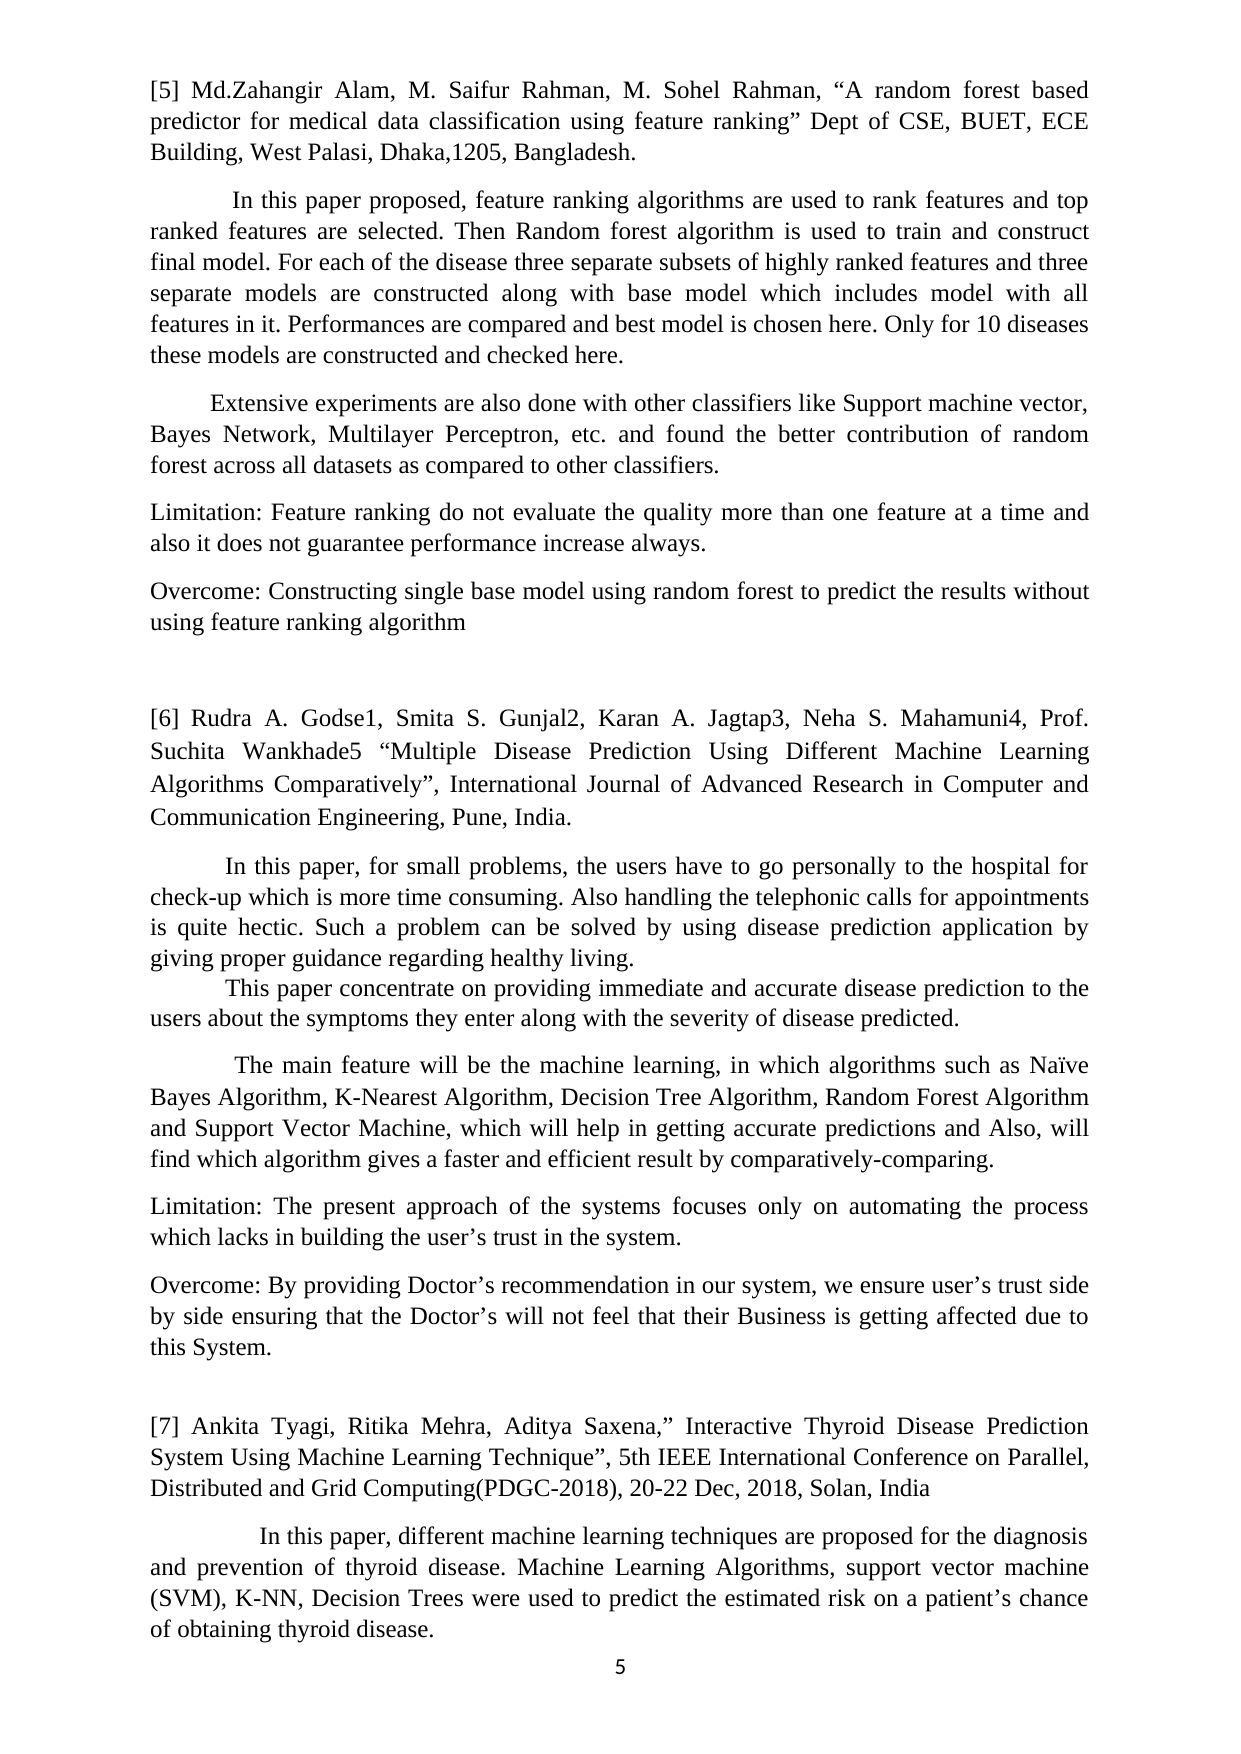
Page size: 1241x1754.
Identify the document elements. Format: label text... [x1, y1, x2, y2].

text Overcome: Constructing single base model using random forest to predict the results without using feature ranking algorithm [150, 576, 1090, 636]
list In this paper, for small problems, the users have to go personally to the hospital for check-up which is more time consuming. Also handling the telephonic calls for appointments is quite hectic. Such a problem can be solved by using disease prediction application by giving proper guidance regarding healthy living. [150, 851, 1090, 971]
text Limitation: The present approach of the systems focuses only on automating the process which lacks in building the user’s trust in the system. [150, 1191, 1090, 1251]
text The main feature will be the machine learning, in which algorithms such as Naïve Bayes Algorithm, K-Nearest Algorithm, Decision Tree Algorithm, Random Forest Algorithm and Support Vector Machine, which will help in getting accurate predictions and Also, will find which algorithm gives a faster and efficient result by comparatively-comparing. [150, 1051, 1090, 1172]
text [7] Ankita Tyagi, Ritika Mehra, Aditya Saxena,” Interactive Thyroid Disease Prediction System Using Machine Learning Technique”, 5th IEEE International Conference on Parallel, Distributed and Grid Computing(PDGC-2018), 20-22 Dec, 2018, Solan, India [150, 1411, 1090, 1502]
list Overcome: By providing Doctor’s recommendation in our system, we ensure user’s trust side by side ensuring that the Doctor’s will not feel that their Business is getting affected due to this System. [150, 1270, 1090, 1361]
text Limitation: Feature ranking do not evaluate the quality more than one feature at a time and also it does not guarantee performance increase always. [150, 497, 1090, 557]
text [5] Md.Zahangir Alam, M. Saifur Rahman, M. Sohel Rahman, “A random forest based predictor for medical data classification using feature ranking” Dept of CSE, BUET, ECE Building, West Palasi, Dhaka,1205, Bangladesh. [150, 75, 1090, 166]
list This paper concentrate on providing immediate and accurate disease prediction to the users about the symptoms they enter along with the severity of disease predicted. [150, 973, 1090, 1032]
text In this paper, different machine learning techniques are proposed for the diagnosis and prevention of thyroid disease. Machine Learning Algorithms, support vector machine (SVM), K-NN, Decision Trees were used to predict the estimated risk on a patient’s chance of obtaining thyroid disease. [150, 1521, 1090, 1643]
text [6] Rudra A. Godse1, Smita S. Gunjal2, Karan A. Jagtap3, Neha S. Mahamuni4, Prof. Suchita Wankhade5 “Multiple Disease Prediction Using Different Machine Learning Algorithms Comparatively”, International Journal of Advanced Research in Computer and Communication Engineering, Pune, India. [150, 703, 1090, 831]
text In this paper proposed, feature ranking algorithms are used to rank features and top ranked features are selected. Then Random forest algorithm is used to train and construct final model. For each of the disease three separate subsets of highly ranked features and three separate models are constructed along with base model which includes model with all features in it. Performances are compared and best model is chosen here. Only for 10 diseases these models are constructed and checked here. [150, 185, 1090, 369]
text Extensive experiments are also done with other classifiers like Support machine vector, Bayes Network, Multilayer Perceptron, etc. and found the better contribution of random forest across all datasets as compared to other classifiers. [150, 388, 1090, 478]
